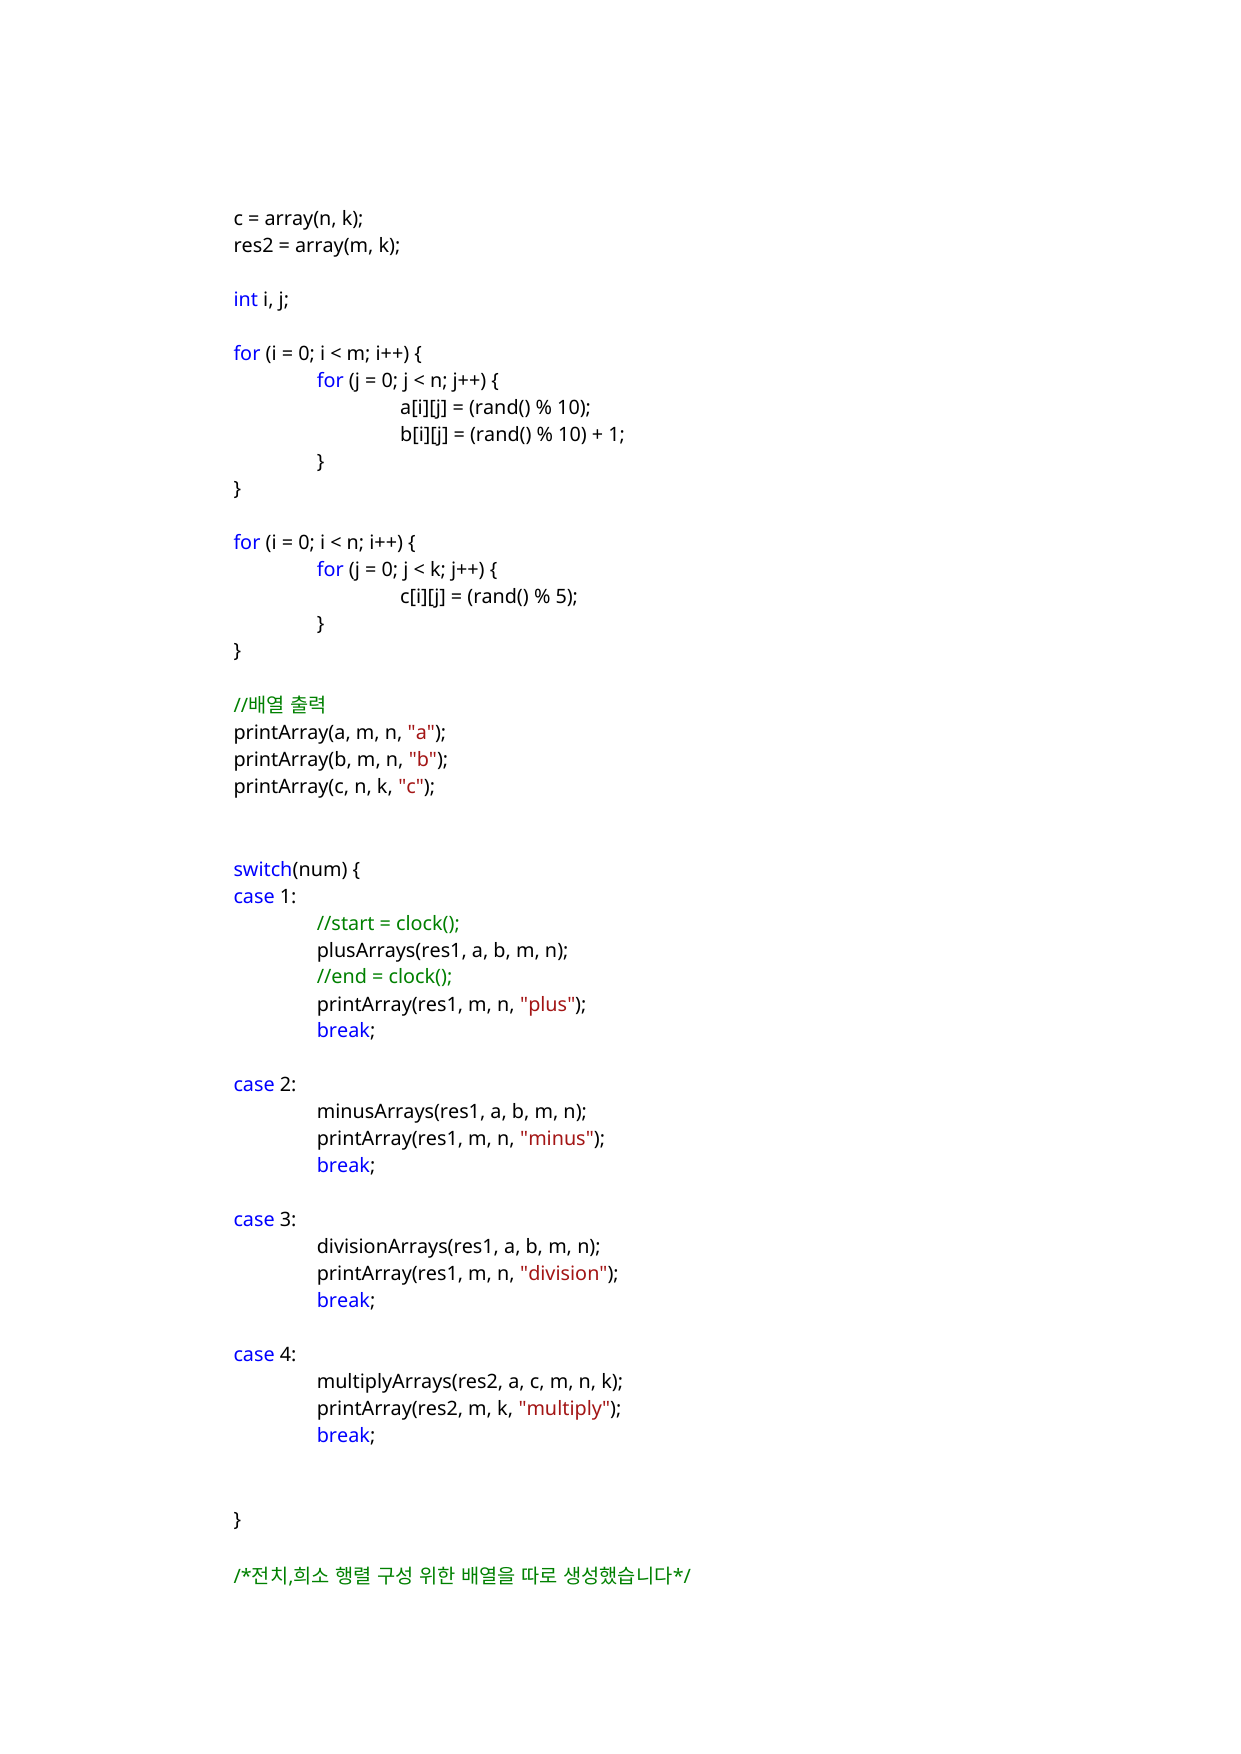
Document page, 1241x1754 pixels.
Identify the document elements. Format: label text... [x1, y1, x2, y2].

text int i, j; [150, 285, 1090, 312]
text break; [150, 1017, 1090, 1044]
text case 3: [150, 1206, 1090, 1233]
text minusArrays(res1, a, b, m, n); [150, 1098, 1090, 1125]
text printArray(res2, m, k, "multiply"); [150, 1394, 1090, 1421]
text res2 = array(m, k); [150, 231, 1090, 258]
text printArray(res1, m, n, "division"); [150, 1259, 1090, 1287]
text for (i = 0; i < m; i++) { [150, 339, 1090, 366]
text } [150, 609, 1090, 636]
text for (j = 0; j < k; j++) { [150, 555, 1090, 582]
text case 1: [150, 882, 1090, 909]
text plusArrays(res1, a, b, m, n); [150, 936, 1090, 963]
text b[i][j] = (rand() % 10) + 1; [150, 420, 1090, 447]
text a[i][j] = (rand() % 10); [150, 393, 1090, 420]
text for (j = 0; j < n; j++) { [150, 366, 1090, 393]
text //배열 출력 [150, 690, 1090, 718]
text break; [150, 1287, 1090, 1313]
text printArray(a, m, n, "a"); [150, 718, 1090, 746]
text case 2: [150, 1071, 1090, 1098]
text } [150, 636, 1090, 663]
text case 4: [150, 1341, 1090, 1367]
text divisionArrays(res1, a, b, m, n); [150, 1233, 1090, 1259]
text for (i = 0; i < n; i++) { [150, 528, 1090, 555]
text printArray(c, n, k, "c"); [150, 772, 1090, 799]
text c = array(n, k); [150, 204, 1090, 231]
text //start = clock(); [150, 909, 1090, 936]
text /*전치,희소 행렬 구성 위한 배열을 따로 생성했습니다*/ [150, 1561, 1090, 1589]
text multiplyArrays(res2, a, c, m, n, k); [150, 1367, 1090, 1394]
text printArray(res1, m, n, "minus"); [150, 1125, 1090, 1152]
text } [150, 447, 1090, 474]
text //end = clock(); [150, 963, 1090, 990]
text } [150, 1505, 1090, 1532]
text printArray(res1, m, n, "plus"); [150, 990, 1090, 1017]
text } [150, 474, 1090, 501]
text c[i][j] = (rand() % 5); [150, 582, 1090, 609]
text break; [150, 1152, 1090, 1179]
text switch(num) { [150, 855, 1090, 882]
text break; [150, 1421, 1090, 1448]
text printArray(b, m, n, "b"); [150, 746, 1090, 772]
